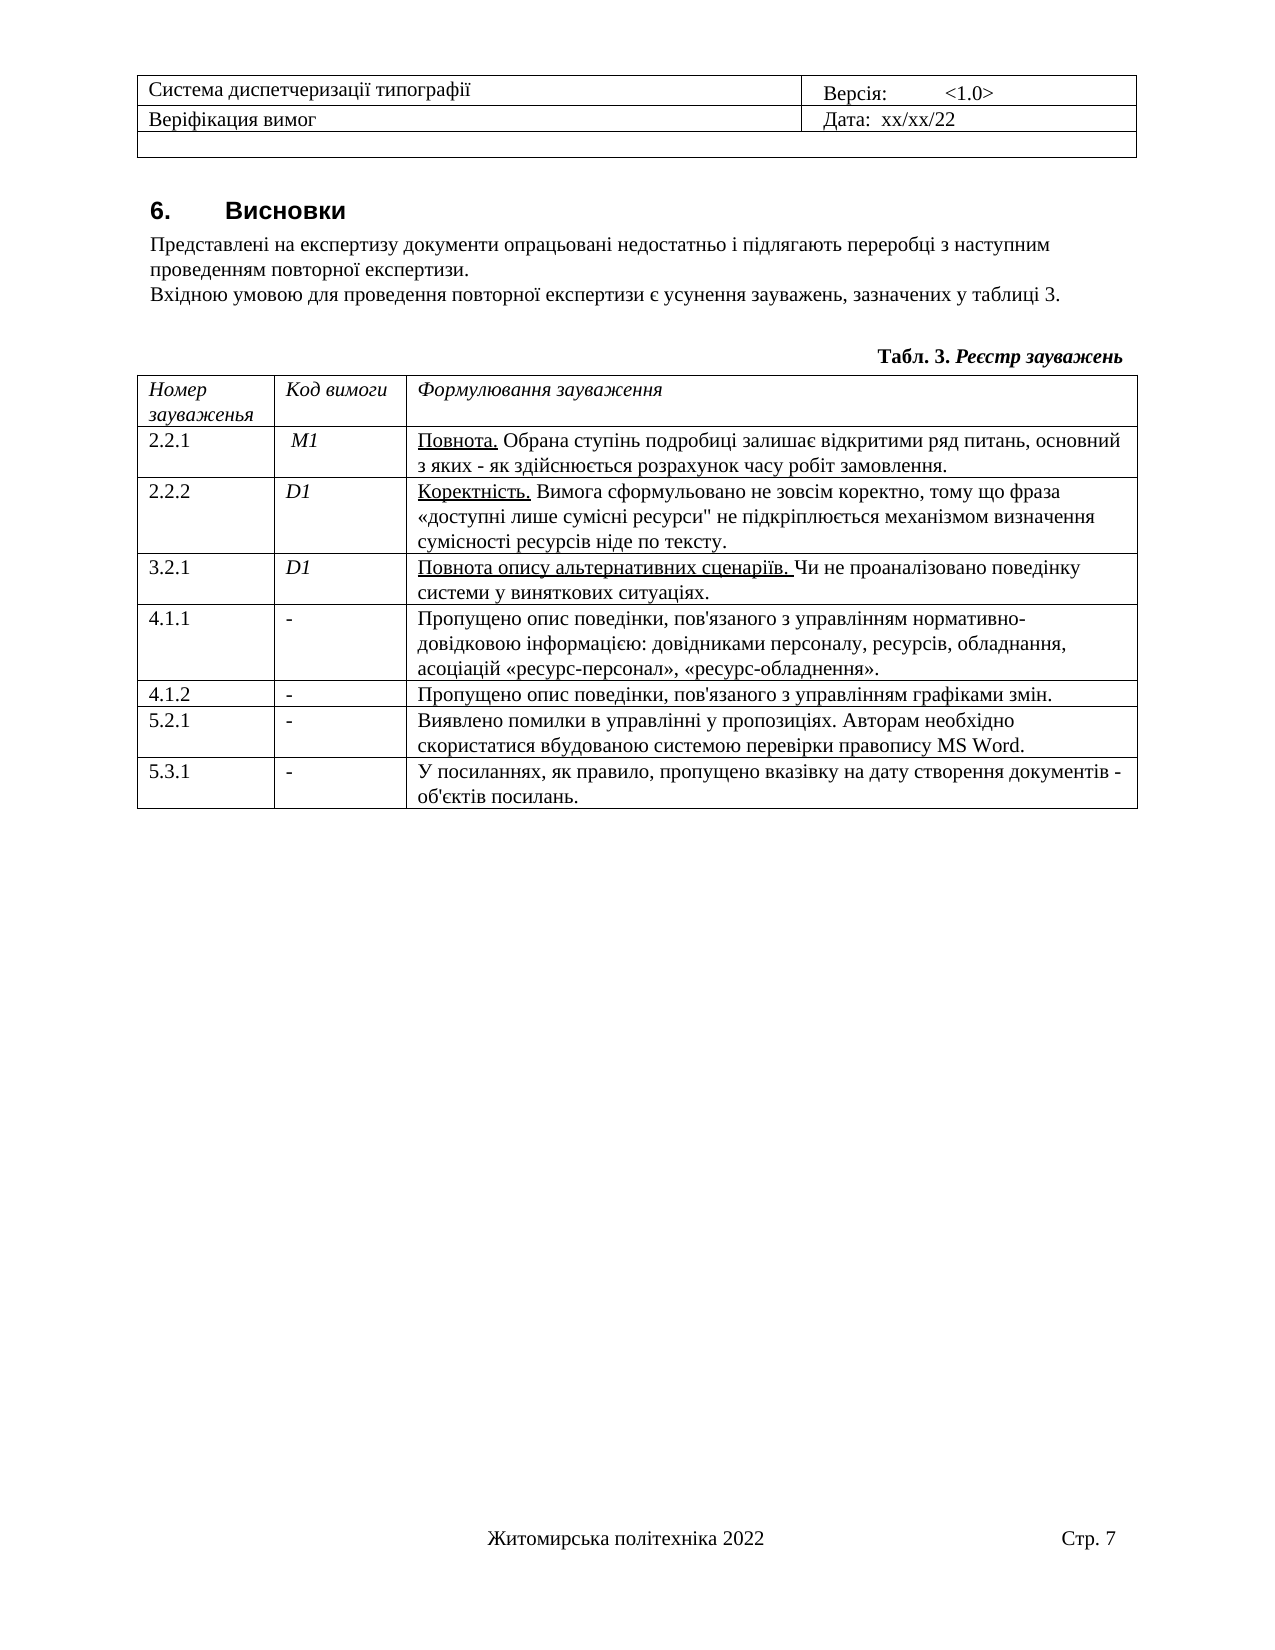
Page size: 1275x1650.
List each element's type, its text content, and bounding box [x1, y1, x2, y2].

table_cell - [275, 707, 406, 757]
table_cell Пропущено опис поведінки, пов'язаного з управлінням нормативно-довідковою інформацією: довідниками персоналу, ресурсів, обладнання, асоціацій «ресурс-персонал», «ресурс-обладнення». [407, 605, 1137, 680]
table_cell Повнота. Обрана ступінь подробиці залишає відкритими ряд питань, основний з яких - як здійснюється розрахунок часу робіт замовлення. [407, 427, 1137, 477]
table_cell Пропущено опис поведінки, пов'язаного з управлінням графіками змін. [407, 681, 1137, 706]
table_cell Коректність. Вимога сформульовано не зовсім коректно, тому що фраза «доступні лише сумісні ресурси" не підкріплюється механізмом визначення сумісності ресурсів ніде по тексту. [407, 478, 1137, 553]
table_header Формулювання зауваження [407, 376, 1137, 426]
table_cell Повнота опису альтернативних сценаріїв. Чи не проаналізовано поведінку системи у виняткових ситуаціях. [407, 554, 1137, 604]
table_cell 5.2.1 [138, 707, 274, 757]
table_cell У посиланнях, як правило, пропущено вказівку на дату створення документів - об'єктів посилань. [407, 758, 1137, 808]
table_cell 2.2.1 [138, 427, 274, 477]
table_cell 3.2.1 [138, 554, 274, 604]
table_cell - [275, 681, 406, 706]
table_cell 4.1.1 [138, 605, 274, 680]
table_cell - [275, 758, 406, 808]
text Представлені на експертизу документи опрацьовані недостатньо і підлягають переробці з наступним проведенням повторної експертизи. Вхідною умовою для проведення повторної експертизи є усунення зауважень, зазначених у таблиці 3. [150, 231, 1125, 306]
subtitle Висновки [150, 196, 1125, 224]
table_cell 4.1.2 [138, 681, 274, 706]
table_cell - [275, 605, 406, 680]
table_cell D1 [275, 554, 406, 604]
table_cell 2.2.2 [138, 478, 274, 553]
table_cell Виявлено помилки в управлінні у пропозиціях. Авторам необхідно скористатися вбудованою системою перевірки правопису MS Word. [407, 707, 1137, 757]
table_cell 5.3.1 [138, 758, 274, 808]
table_header Код вимоги [275, 376, 406, 426]
text Табл. 3. Реєстр зауважень [150, 343, 1125, 368]
table_cell M1 [275, 427, 406, 477]
table_cell D1 [275, 478, 406, 553]
table_header Номер зауваженья [138, 376, 274, 426]
